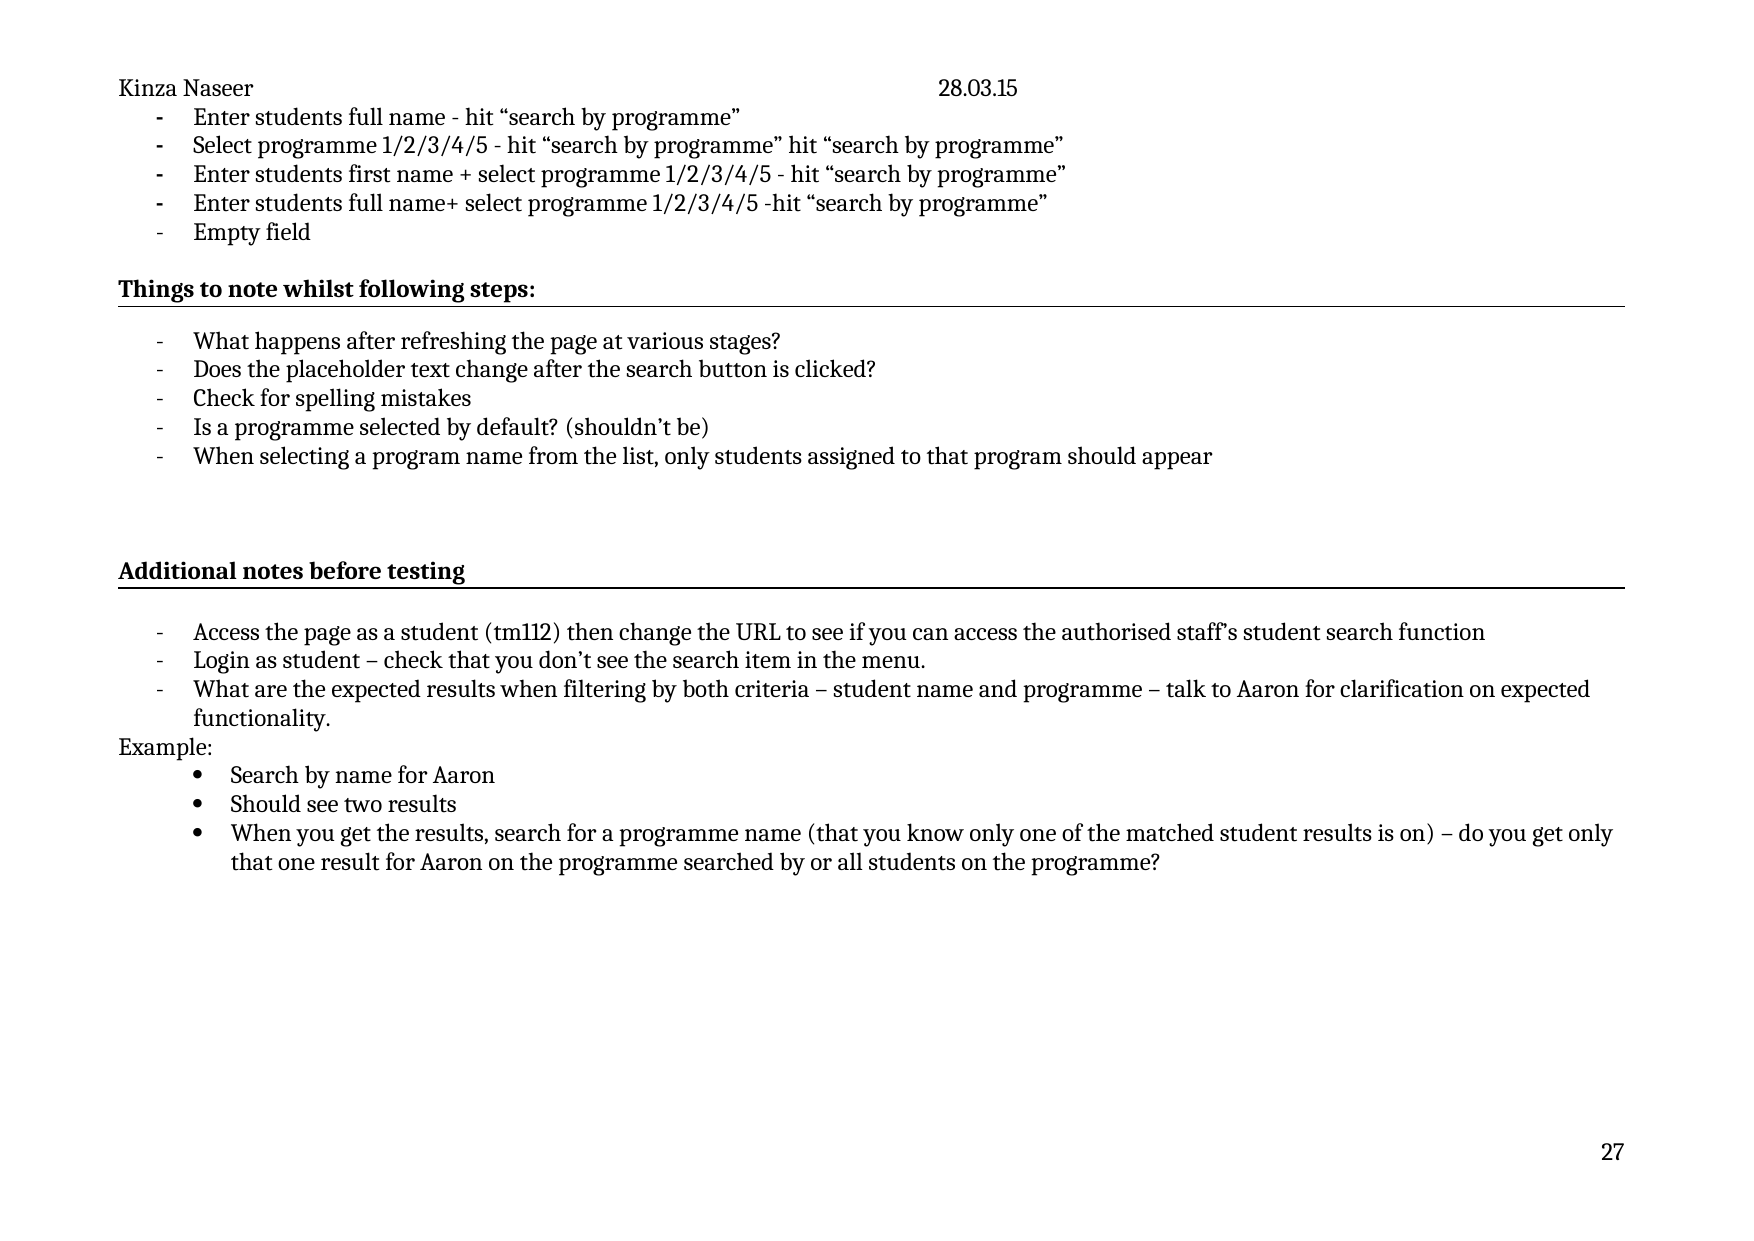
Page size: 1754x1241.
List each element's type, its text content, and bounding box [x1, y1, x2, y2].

text Additional notes before testing [118, 557, 1625, 587]
list When selecting a program name from the list, only students assigned to that program should appear [156, 442, 1625, 470]
list Should see two results [193, 790, 1625, 819]
list Login as student – check that you don’t see the search item in the menu. [156, 646, 1625, 675]
list Enter students full name - hit “search by programme” [156, 102, 1625, 131]
list Is a programme selected by default? (shouldn’t be) [156, 413, 1625, 442]
list Search by name for Aaron [193, 761, 1625, 790]
list What happens after refreshing the page at various stages? [156, 327, 1625, 355]
list What are the expected results when filtering by both criteria – student name and programme – talk to Aaron for clarification on expected functionality. [156, 675, 1625, 733]
text Things to note whilst following steps: [118, 275, 1625, 306]
list Select programme 1/2/3/4/5 - hit “search by programme” hit “search by programme” [156, 131, 1625, 160]
text Example: [118, 733, 1625, 761]
list Access the page as a student (tm112) then change the URL to see if you can access the authorised staff’s student search function [156, 618, 1625, 646]
list Check for spelling mistakes [156, 384, 1625, 413]
list Empty field [156, 217, 1625, 246]
list Enter students full name+ select programme 1/2/3/4/5 -hit “search by programme” [156, 189, 1625, 217]
list Enter students first name + select programme 1/2/3/4/5 - hit “search by programme” [156, 160, 1625, 189]
list Does the placeholder text change after the search button is clicked? [156, 355, 1625, 384]
list When you get the results, search for a programme name (that you know only one of the matched student results is on) – do you get only that one result for Aaron on the programme searched by or all students on the programme? [193, 819, 1625, 876]
